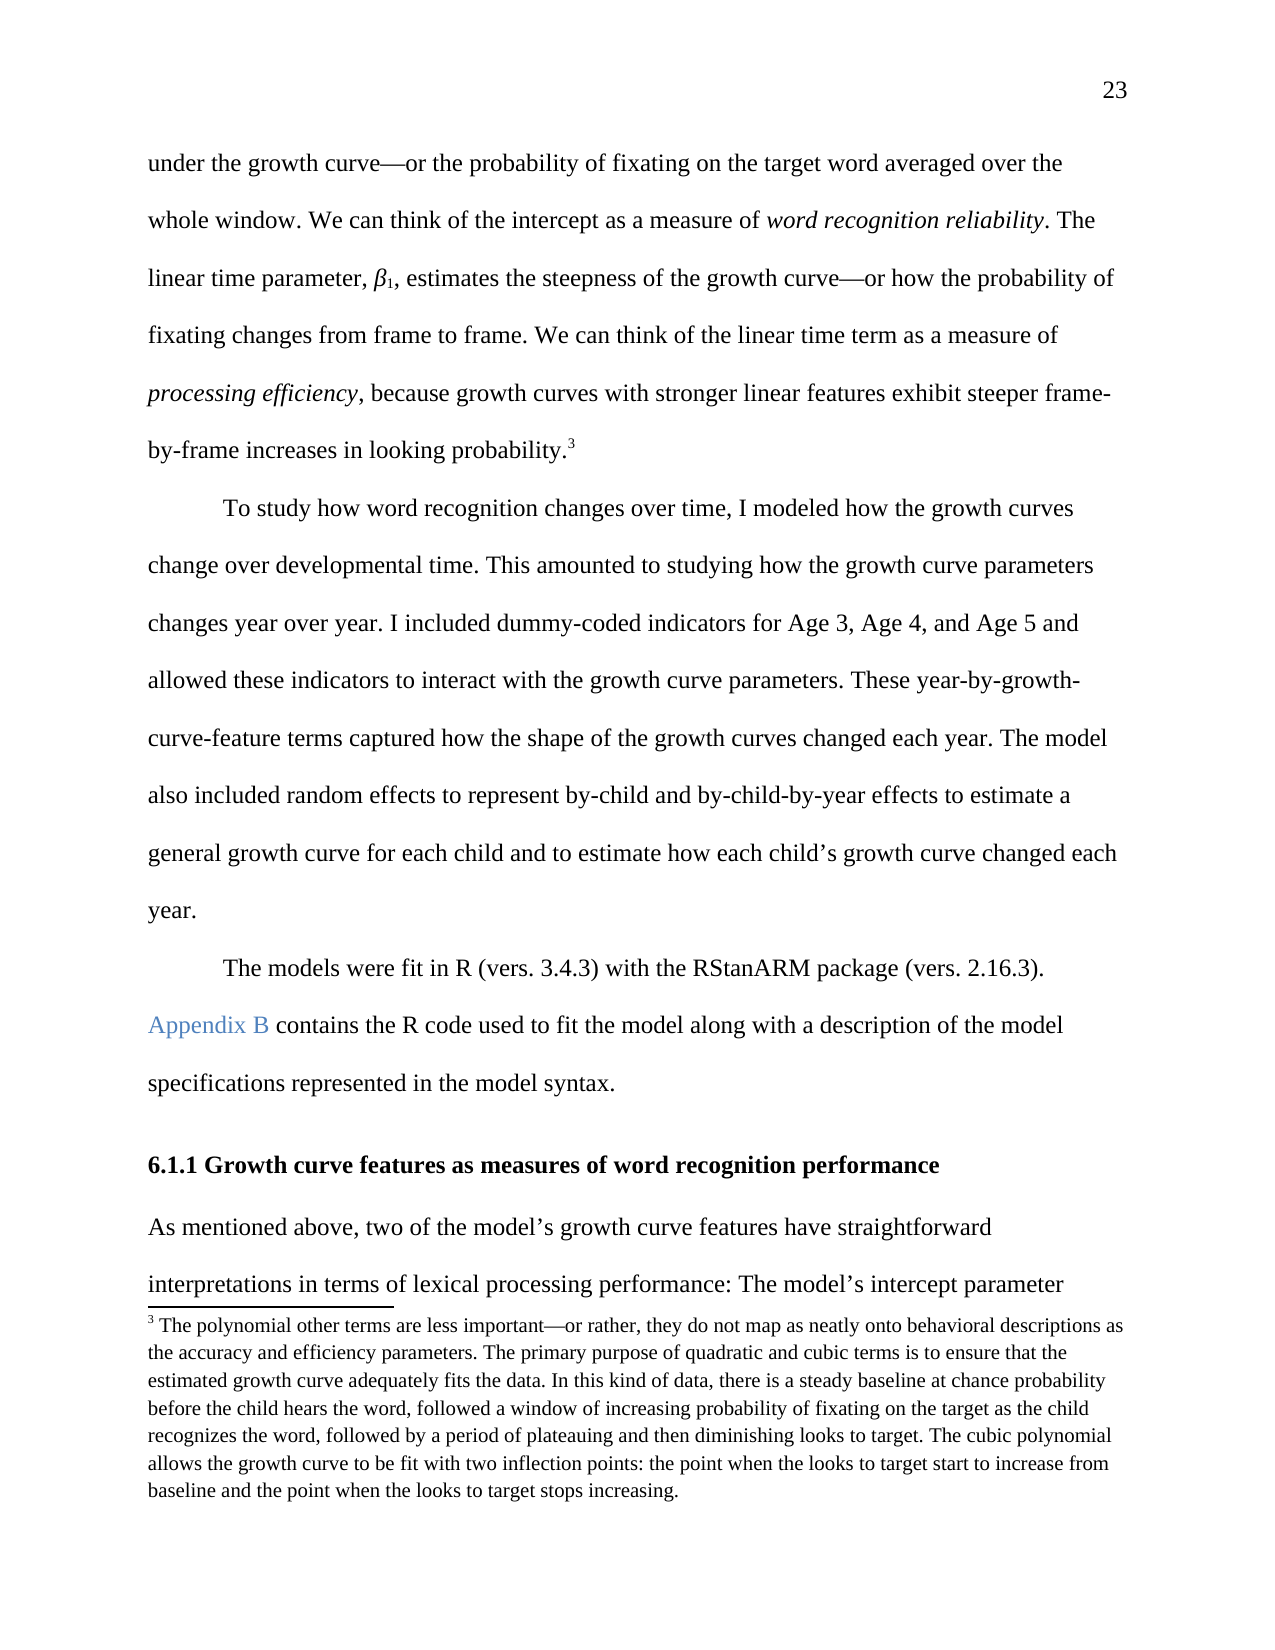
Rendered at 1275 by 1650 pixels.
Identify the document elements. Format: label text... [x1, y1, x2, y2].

text The models were fit in R (vers. 3.4.3) with the RStanARM package (vers. 2.16.3). Appendix B contains the R code used to fit the model along with a description of the model specifications represented in the model syntax. [148, 953, 1127, 1096]
subtitle 6.1.1 Growth curve features as measures of word recognition performance [148, 1150, 1127, 1179]
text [148, 1212, 1127, 1298]
text To study how word recognition changes over time, I modeled how the growth curves change over developmental time. This amounted to studying how the growth curve parameters changes year over year. I included dummy-coded indicators for Age 3, Age 4, and Age 5 and allowed these indicators to interact with the growth curve parameters. These year-by-growth-curve-feature terms captured how the shape of the growth curves changed each year. The model also included random effects to represent by-child and by-child-by-year effects to estimate a general growth curve for each child and to estimate how each child’s growth curve changed each year. [148, 493, 1127, 924]
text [148, 148, 1127, 464]
